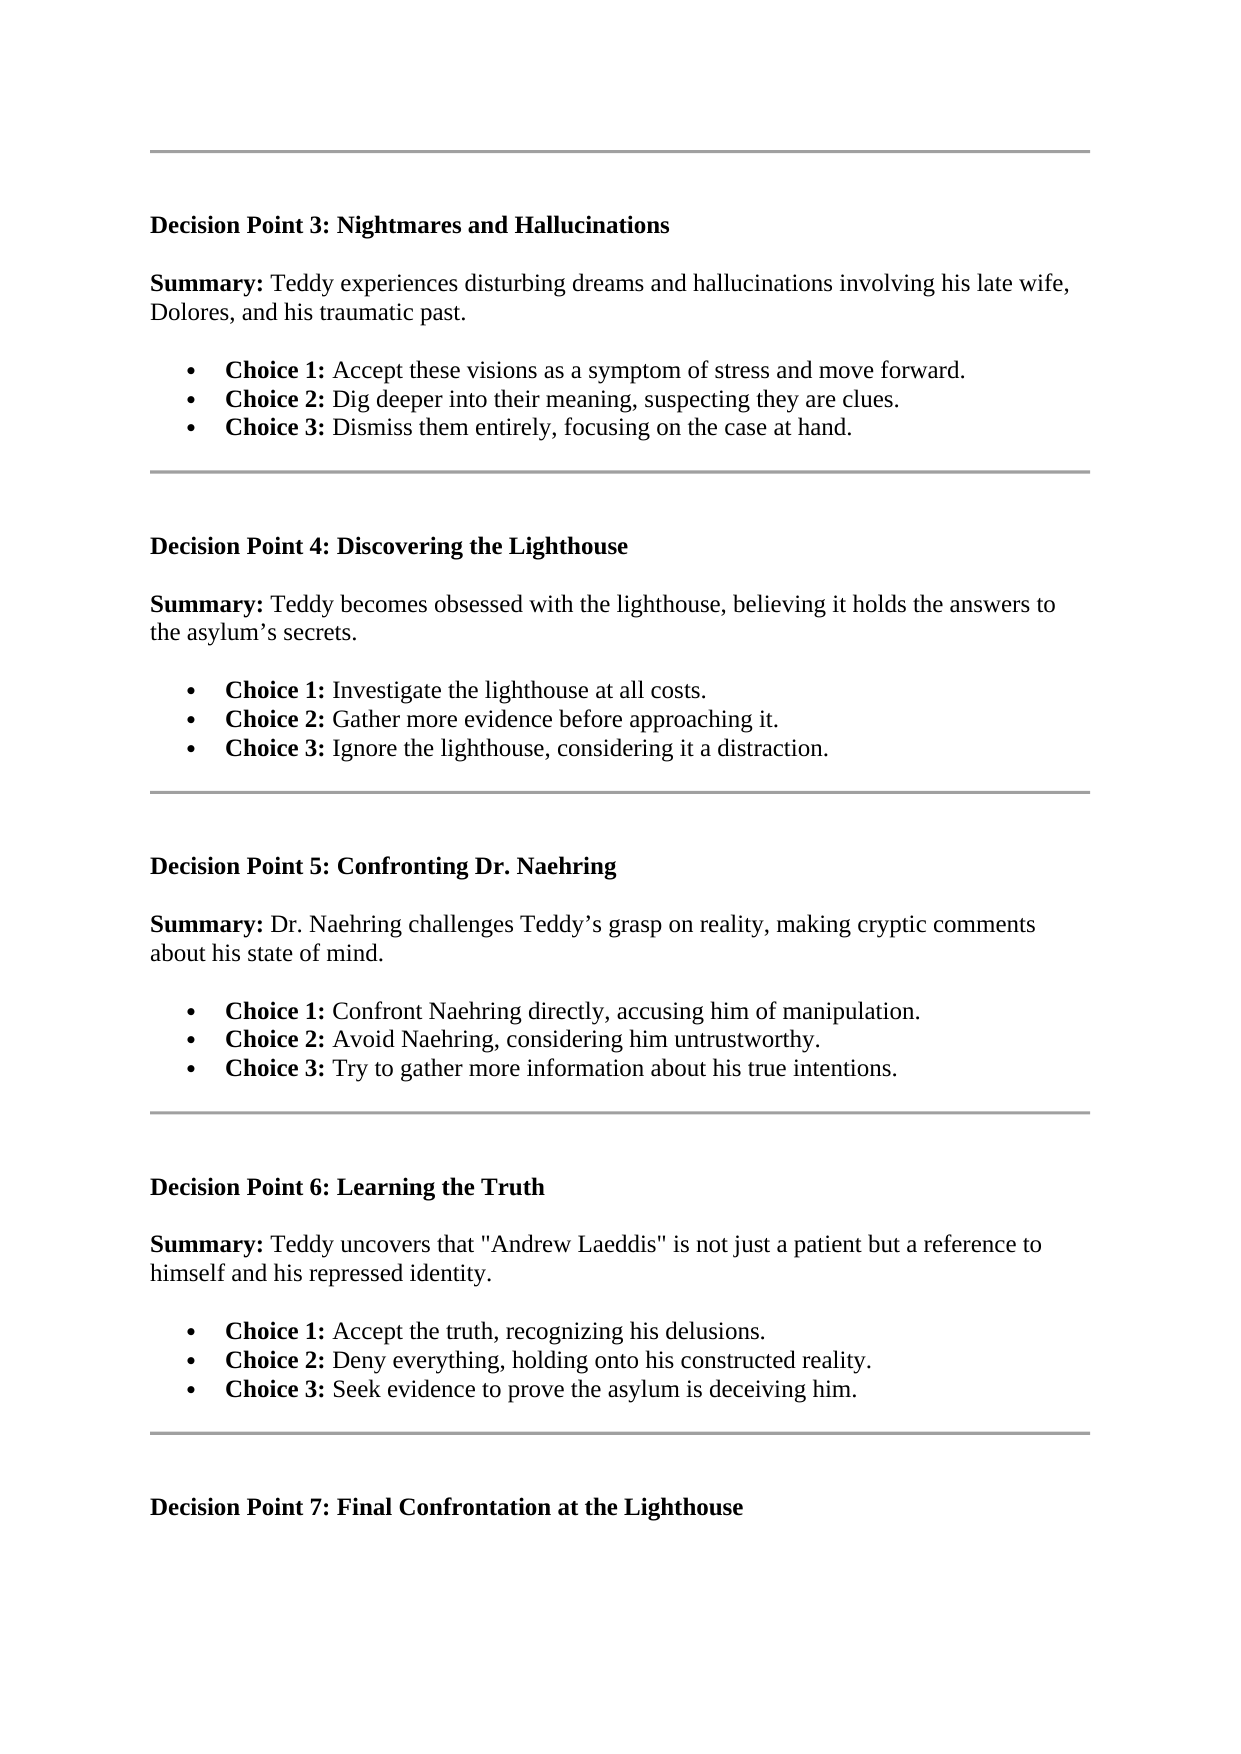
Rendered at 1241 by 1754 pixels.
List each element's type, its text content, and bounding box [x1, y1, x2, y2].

list Choice 3: Ignore the lighthouse, considering it a distraction. [187, 733, 1090, 762]
list Choice 3: Try to gather more information about his true intentions. [187, 1053, 1090, 1082]
list Choice 3: Seek evidence to prove the asylum is deceiving him. [187, 1374, 1090, 1402]
text Summary: Teddy becomes obsessed with the lighthouse, believing it holds the answers to the asylum’s secrets. [150, 589, 1090, 646]
list Choice 1: Confront Naehring directly, accusing him of manipulation. [187, 996, 1090, 1024]
list Choice 2: Gather more evidence before approaching it. [187, 704, 1090, 733]
text Decision Point 7: Final Confrontation at the Lighthouse [150, 1492, 1090, 1521]
list Choice 2: Dig deeper into their meaning, suspecting they are clues. [187, 384, 1090, 412]
text Decision Point 3: Nightmares and Hallucinations [150, 210, 1090, 239]
list Choice 3: Dismiss them entirely, focusing on the case at hand. [187, 412, 1090, 441]
text Decision Point 6: Learning the Truth [150, 1172, 1090, 1200]
list Choice 2: Deny everything, holding onto his constructed reality. [187, 1345, 1090, 1374]
list Choice 1: Investigate the lighthouse at all costs. [187, 675, 1090, 704]
text Summary: Teddy experiences disturbing dreams and hallucinations involving his late wife, Dolores, and his traumatic past. [150, 268, 1090, 326]
list Choice 2: Avoid Naehring, considering him untrustworthy. [187, 1024, 1090, 1053]
text Summary: Dr. Naehring challenges Teddy’s grasp on reality, making cryptic comments about his state of mind. [150, 909, 1090, 967]
text Decision Point 4: Discovering the Lighthouse [150, 531, 1090, 559]
text Decision Point 5: Confronting Dr. Naehring [150, 851, 1090, 880]
list Choice 1: Accept the truth, recognizing his delusions. [187, 1316, 1090, 1345]
list Choice 1: Accept these visions as a symptom of stress and move forward. [187, 355, 1090, 384]
text Summary: Teddy uncovers that "Andrew Laeddis" is not just a patient but a reference to himself and his repressed identity. [150, 1229, 1090, 1287]
